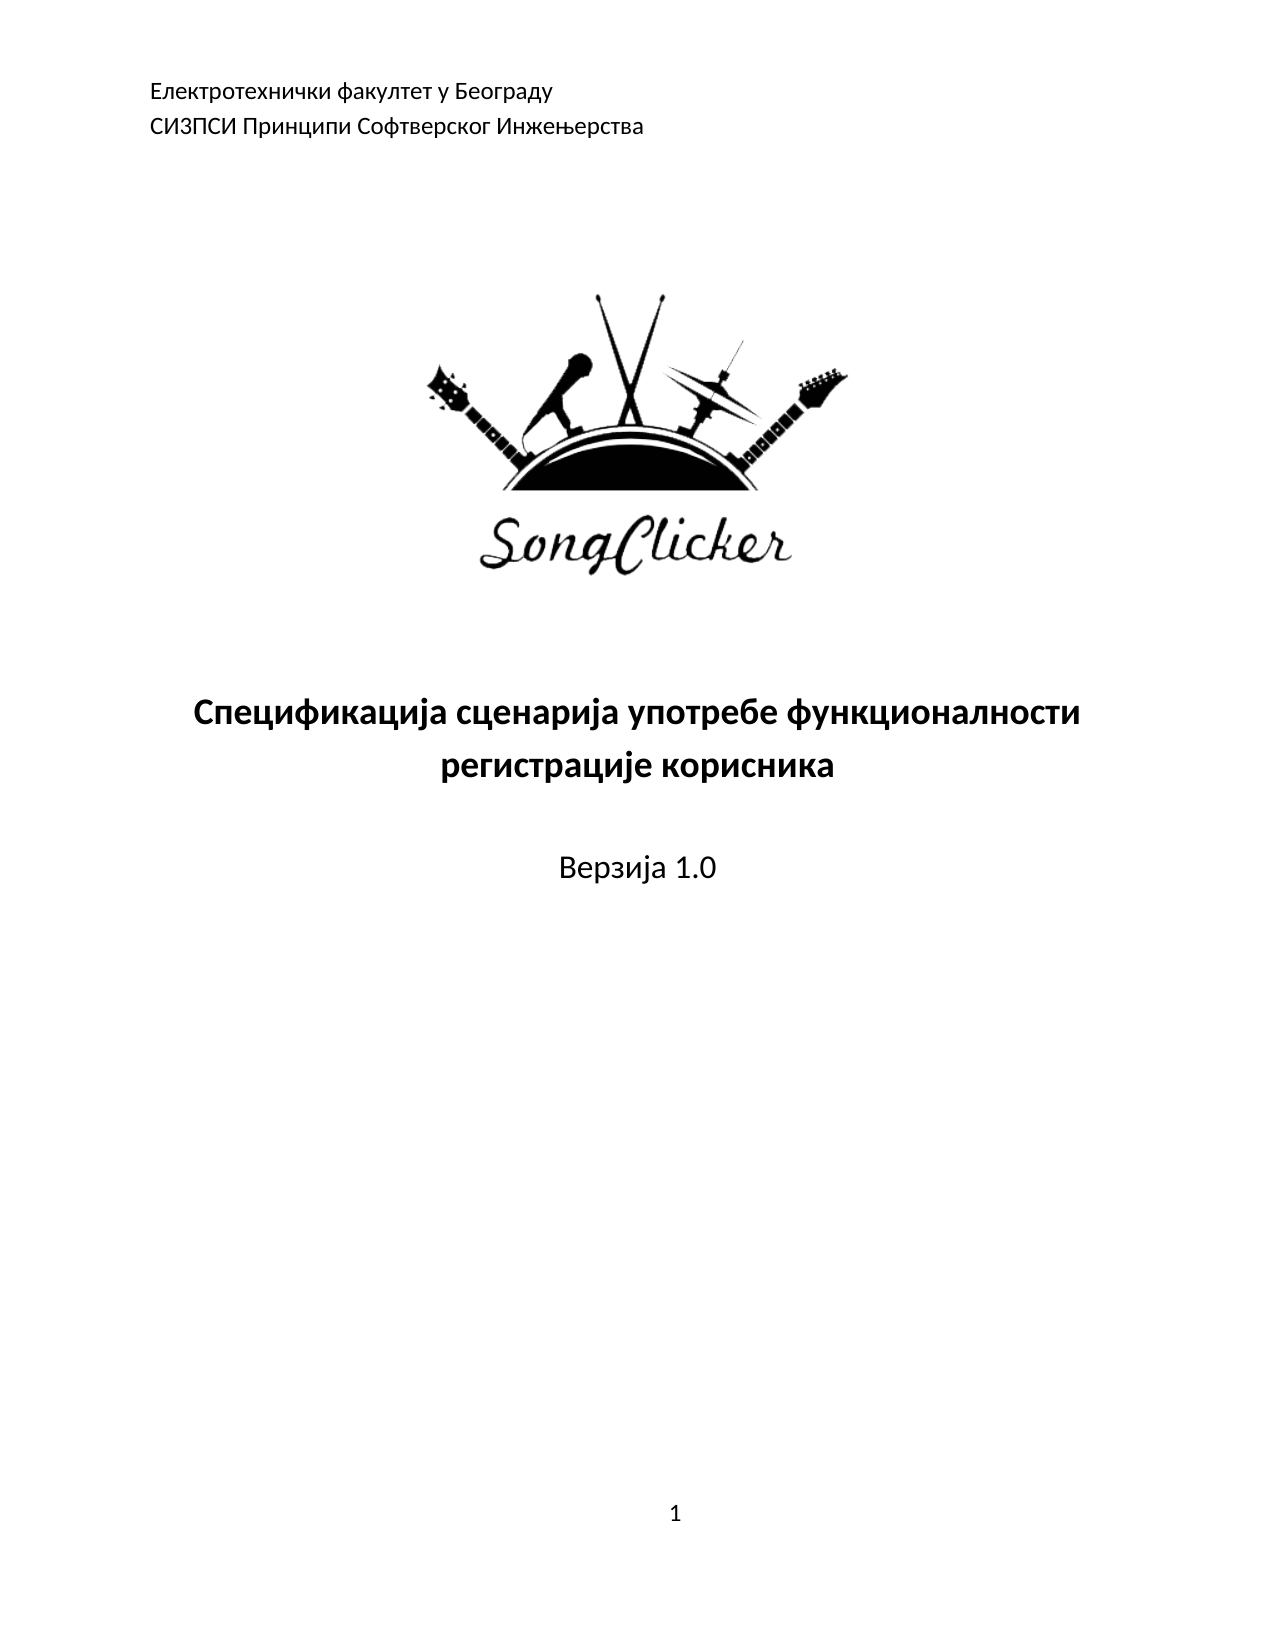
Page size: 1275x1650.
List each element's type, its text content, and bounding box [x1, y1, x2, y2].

text регистрације корисника [150, 741, 1125, 786]
text Верзија 1.0 [150, 846, 1125, 887]
picture [319, 239, 956, 631]
text Спецификација сценарија употребе функционалности [150, 688, 1125, 734]
